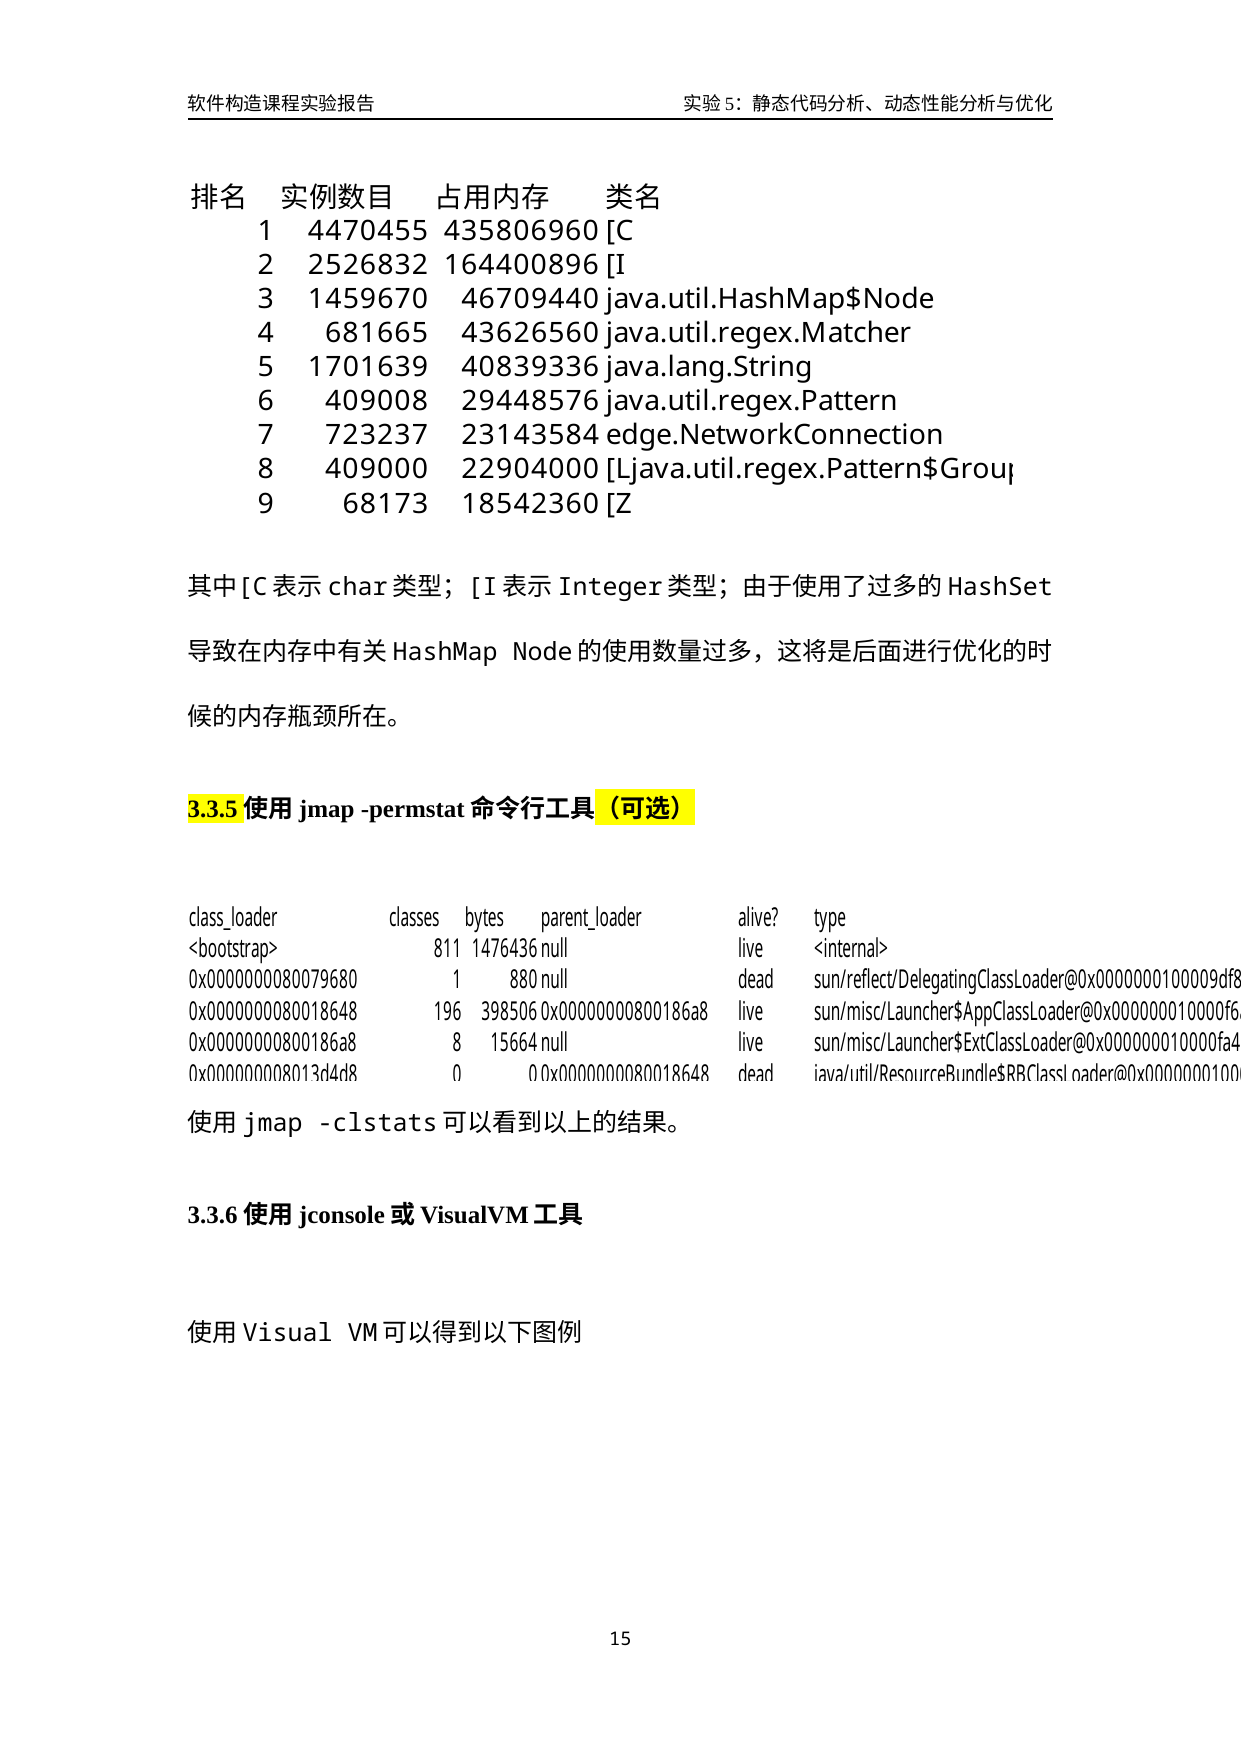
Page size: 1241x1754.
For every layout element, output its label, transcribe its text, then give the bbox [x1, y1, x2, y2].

text 使用Visual VM可以得到以下图例 [187, 1298, 1053, 1363]
subtitle 使用jmap -permstat命令行工具（可选） [187, 774, 1053, 839]
text 其中[C表示char类型；[I表示Integer类型；由于使用了过多的HashSet导致在内存中有关HashMap Node的使用数量过多，这将是后面进行优化的时候的内存瓶颈所在。 [187, 552, 1053, 747]
subtitle 使用jconsole或VisualVM工具 [187, 1180, 1053, 1245]
text 使用jmap -clstats可以看到以上的结果。 [187, 1088, 1053, 1153]
